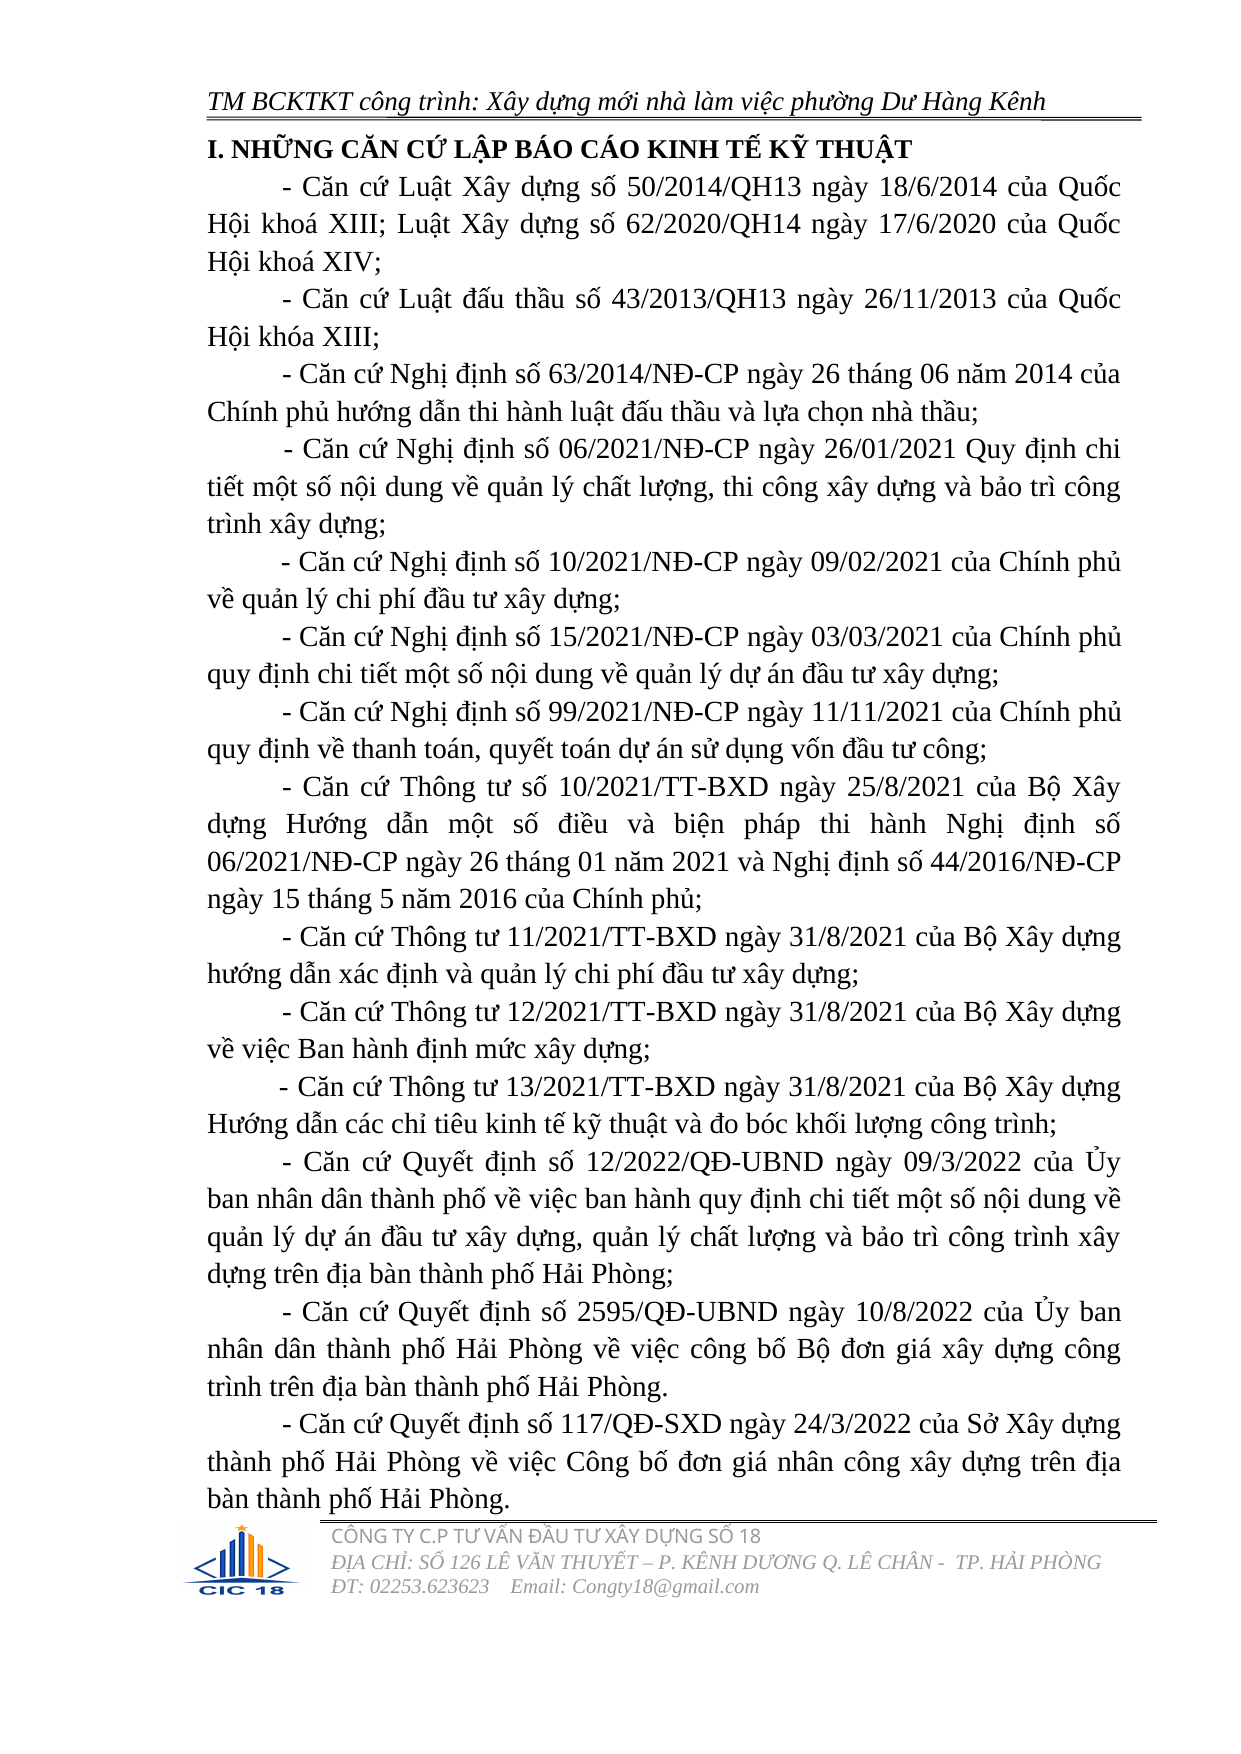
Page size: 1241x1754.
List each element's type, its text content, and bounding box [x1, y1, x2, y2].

text - Căn cứ Nghị định số 06/2021/NĐ-CP ngày 26/01/2021 Quy định chi tiết một số nội dung về quản lý chất lượng, thi công xây dựng và bảo trì công trình xây dựng; [207, 429, 1122, 541]
text - Căn cứ Nghị định số 63/2014/NĐ-CP ngày 26 tháng 06 năm 2014 của Chính phủ hướng dẫn thi hành luật đấu thầu và lựa chọn nhà thầu; [207, 354, 1122, 429]
picture [171, 1522, 314, 1597]
text - Căn cứ Thông tư 13/2021/TT-BXD ngày 31/8/2021 của Bộ Xây dựng Hướng dẫn các chỉ tiêu kinh tế kỹ thuật và đo bóc khối lượng công trình; [207, 1066, 1122, 1141]
text - Căn cứ Quyết định số 12/2022/QĐ-UBND ngày 09/3/2022 của Ủy ban nhân dân thành phố về việc ban hành quy định chi tiết một số nội dung về quản lý dự án đầu tư xây dựng, quản lý chất lượng và bảo trì công trình xây dựng trên địa bàn thành phố Hải Phòng; [207, 1141, 1122, 1291]
text - Căn cứ Nghị định số 99/2021/NĐ-CP ngày 11/11/2021 của Chính phủ quy định về thanh toán, quyết toán dự án sử dụng vốn đầu tư công; [207, 691, 1122, 766]
text - Căn cứ Luật Xây dựng số 50/2014/QH13 ngày 18/6/2014 của Quốc Hội khoá XIII; Luật Xây dựng số 62/2020/QH14 ngày 17/6/2020 của Quốc Hội khoá XIV; [207, 166, 1122, 279]
text - Căn cứ Nghị định số 15/2021/NĐ-CP ngày 03/03/2021 của Chính phủ quy định chi tiết một số nội dung về quản lý dự án đầu tư xây dựng; [207, 616, 1122, 691]
text - Căn cứ Thông tư 11/2021/TT-BXD ngày 31/8/2021 của Bộ Xây dựng hướng dẫn xác định và quản lý chi phí đầu tư xây dựng; [207, 916, 1122, 991]
text I. NHỮNG CĂN CỨ LẬP BÁO CÁO KINH TẾ KỸ THUẬT [207, 129, 1122, 166]
text - Căn cứ Quyết định số 117/QĐ-SXD ngày 24/3/2022 của Sở Xây dựng thành phố Hải Phòng về việc Công bố đơn giá nhân công xây dựng trên địa bàn thành phố Hải Phòng. [207, 1404, 1122, 1516]
text - Căn cứ Nghị định số 10/2021/NĐ-CP ngày 09/02/2021 của Chính phủ về quản lý chi phí đầu tư xây dựng; [207, 541, 1122, 616]
text - Căn cứ Quyết định số 2595/QĐ-UBND ngày 10/8/2022 của Ủy ban nhân dân thành phố Hải Phòng về việc công bố Bộ đơn giá xây dựng công trình trên địa bàn thành phố Hải Phòng. [207, 1291, 1122, 1404]
text - Căn cứ Thông tư 12/2021/TT-BXD ngày 31/8/2021 của Bộ Xây dựng về việc Ban hành định mức xây dựng; [207, 991, 1122, 1066]
text - Căn cứ Luật đấu thầu số 43/2013/QH13 ngày 26/11/2013 của Quốc Hội khóa XIII; [207, 279, 1122, 354]
text - Căn cứ Thông tư số 10/2021/TT-BXD ngày 25/8/2021 của Bộ Xây dựng Hướng dẫn một số điều và biện pháp thi hành Nghị định số 06/2021/NĐ-CP ngày 26 tháng 01 năm 2021 và Nghị định số 44/2016/NĐ-CP ngày 15 tháng 5 năm 2016 của Chính phủ; [207, 766, 1122, 916]
